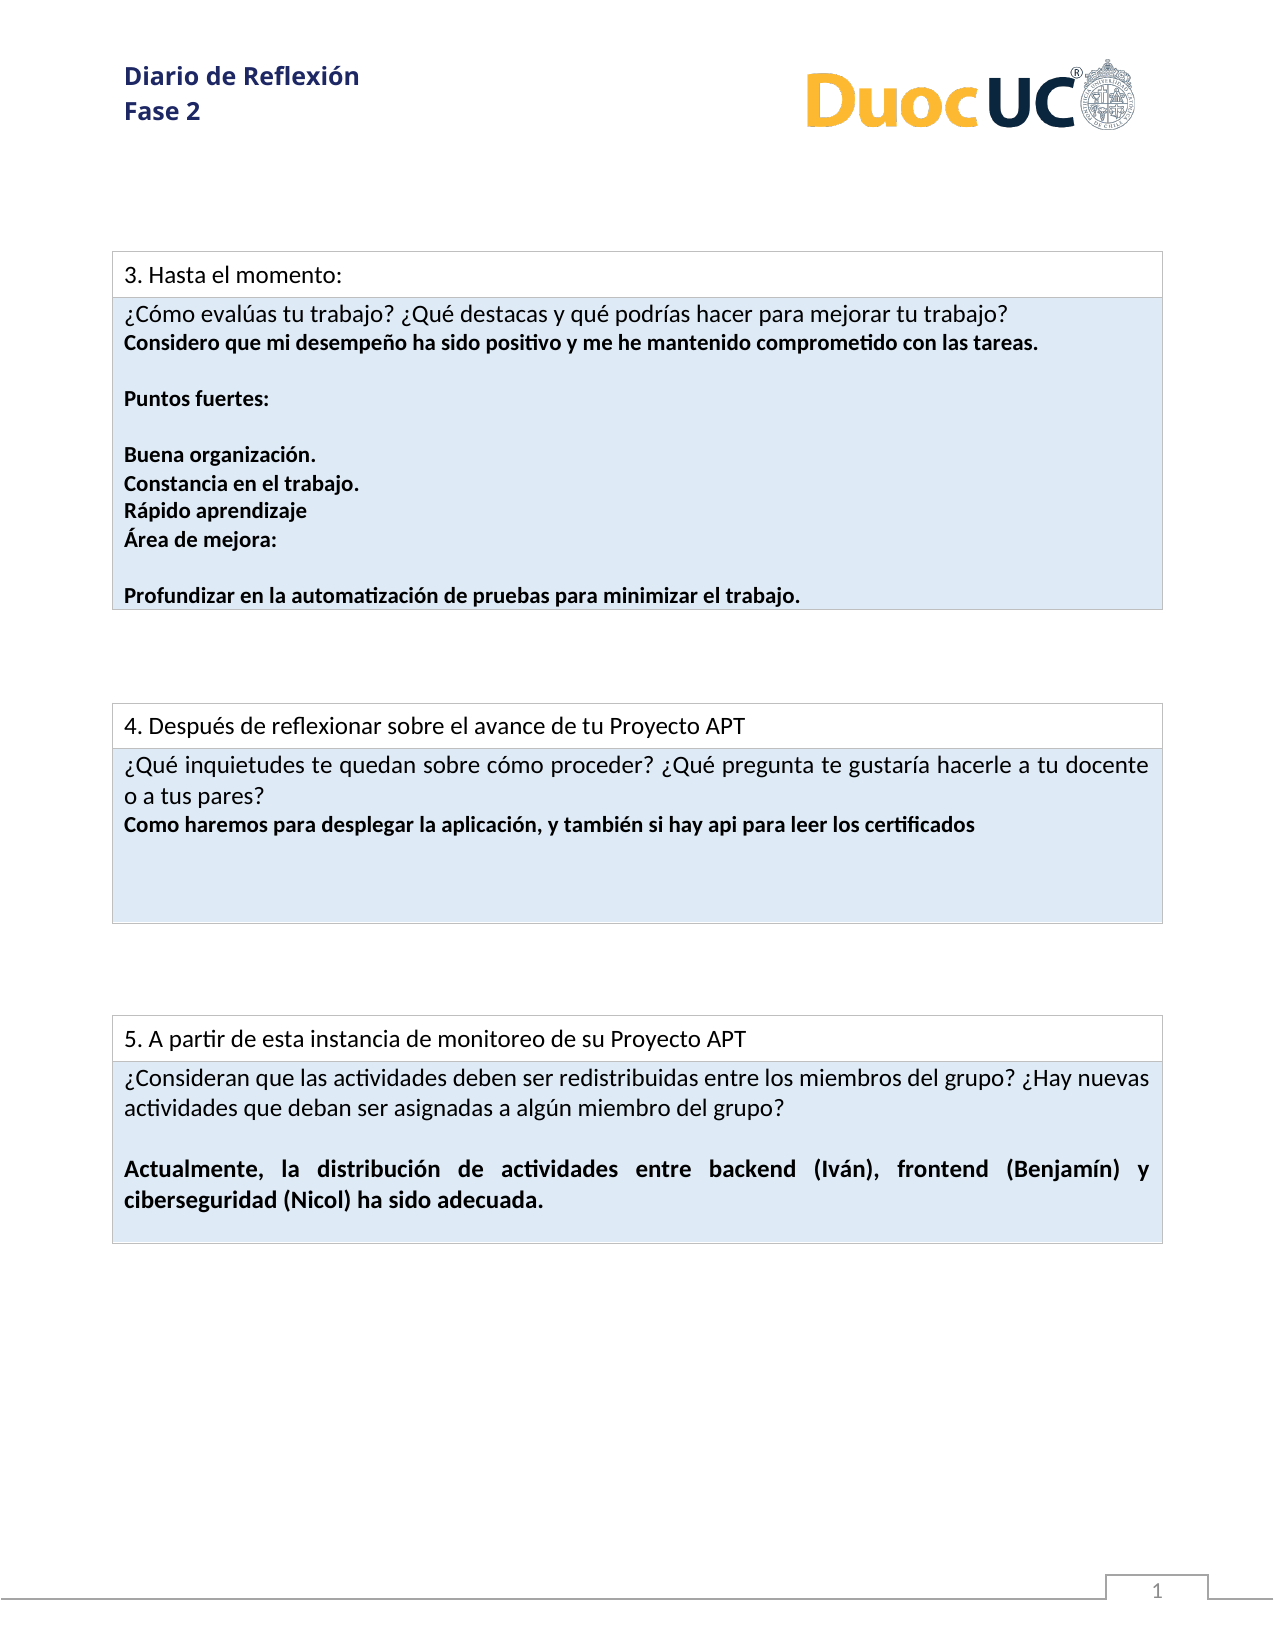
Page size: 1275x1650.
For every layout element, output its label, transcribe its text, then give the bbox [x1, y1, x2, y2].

table_header 5. A partir de esta instancia de monitoreo de su Proyecto APT [113, 1016, 1162, 1061]
picture [807, 59, 1135, 130]
table_header 4. Después de reflexionar sobre el avance de tu Proyecto APT [113, 704, 1162, 748]
table_cell ¿Cómo evalúas tu trabajo? ¿Qué destacas y qué podrías hacer para mejorar tu trabajo? Considero que mi desempeño ha sido positivo y me he mantenido comprometido con las tareas. Puntos fuertes: Buena organización. Constancia en el trabajo. Rápido aprendizaje Área de mejora: Profundizar en la automatización de pruebas para minimizar el trabajo. [113, 298, 1162, 609]
table_header 3. Hasta el momento: [113, 252, 1162, 297]
table_cell ¿Consideran que las actividades deben ser redistribuidas entre los miembros del grupo? ¿Hay nuevas actividades que deban ser asignadas a algún miembro del grupo? Actualmente, la distribución de actividades entre backend (Iván), frontend (Benjamín) y ciberseguridad (Nicol) ha sido adecuada. [113, 1062, 1162, 1242]
table_cell ¿Qué inquietudes te quedan sobre cómo proceder? ¿Qué pregunta te gustaría hacerle a tu docente o a tus pares? Como haremos para desplegar la aplicación, y también si hay api para leer los certificados [113, 749, 1162, 922]
